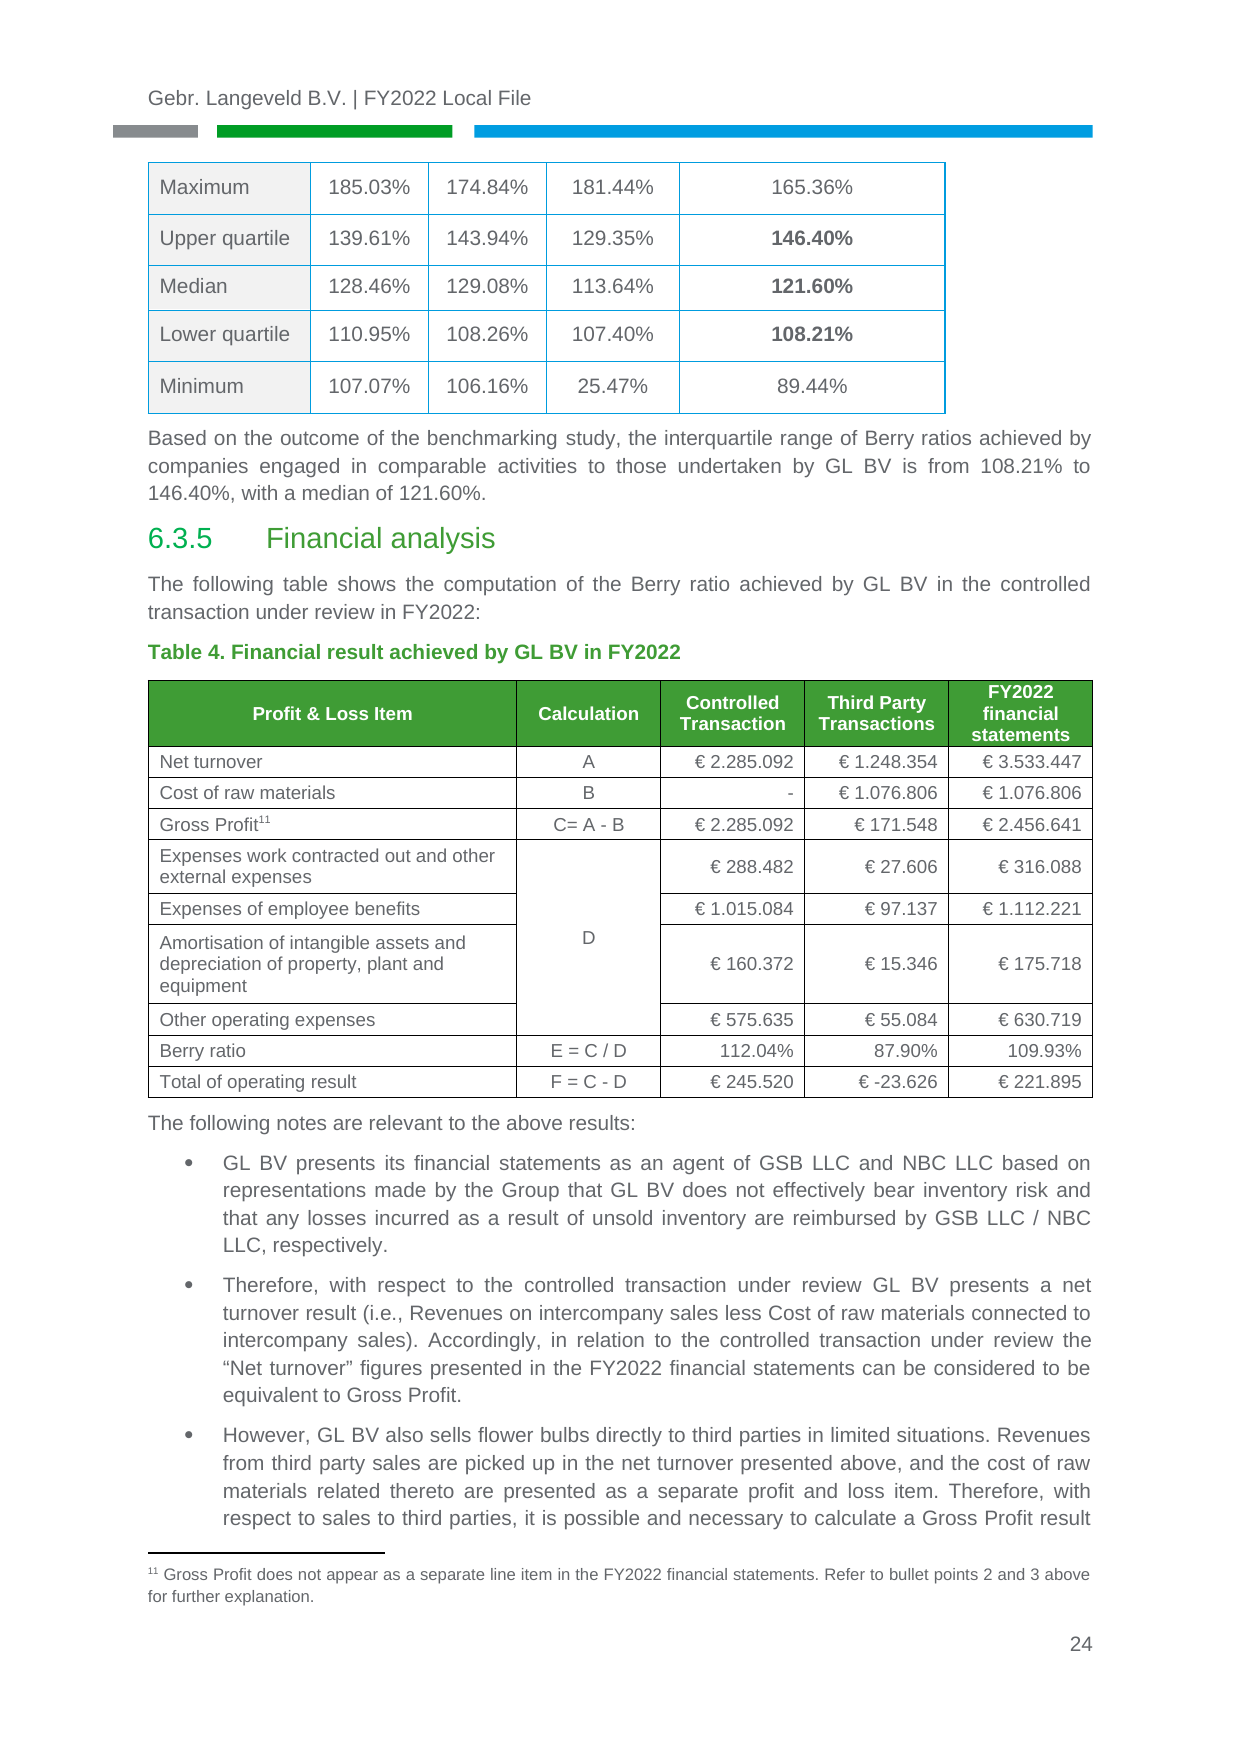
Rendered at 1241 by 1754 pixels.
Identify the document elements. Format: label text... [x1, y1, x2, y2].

table_cell € 1.112.221 [949, 894, 1092, 924]
table_cell Other operating expenses [149, 1004, 516, 1034]
table_cell 121.60% [680, 266, 944, 309]
table_cell 109.93% [949, 1036, 1092, 1066]
table_cell B [517, 778, 660, 808]
table_cell € 630.719 [949, 1004, 1092, 1034]
table_cell € 1.076.806 [805, 778, 948, 808]
table_cell Cost of raw materials [149, 778, 516, 808]
table_cell E = C / D [517, 1036, 660, 1066]
table_cell C= A - B [517, 809, 660, 839]
list Therefore, with respect to the controlled transaction under review GL BV presents a net turnover result (i.e., Revenues on intercompany sales less Cost of raw materials connected to intercompany sales). Accordingly, in relation to the controlled transaction under review the “Net turnover” figures presented in the FY2022 financial statements can be considered to be equivalent to Gross Profit. [185, 1273, 1093, 1407]
table_cell € 316.088 [949, 840, 1092, 892]
text The following notes are relevant to the above results: [148, 1111, 1093, 1134]
table_cell 128.46% [311, 266, 428, 309]
table_header Third Party Transactions [805, 681, 948, 746]
table_cell 185.03% [311, 163, 428, 214]
table_cell € 245.520 [661, 1067, 804, 1097]
table_cell 113.64% [547, 266, 679, 309]
table_cell € 27.606 [805, 840, 948, 892]
table_cell € 288.482 [661, 840, 804, 892]
table_cell € 1.248.354 [805, 747, 948, 777]
table_cell Net turnover [149, 747, 516, 777]
table_cell - [661, 778, 804, 808]
table_cell 174.84% [429, 163, 546, 214]
table_cell A [517, 747, 660, 777]
table_cell 89.44% [680, 362, 944, 413]
table_cell Expenses of employee benefits [149, 894, 516, 924]
table_cell Expenses work contracted out and other external expenses [149, 840, 516, 892]
table_cell € 2.285.092 [661, 747, 804, 777]
table_cell € 160.372 [661, 925, 804, 1003]
table_cell 107.07% [311, 362, 428, 413]
table_cell D [517, 840, 660, 1034]
table_cell 112.04% [661, 1036, 804, 1066]
table_cell Amortisation of intangible assets and depreciation of property, plant and equipment [149, 925, 516, 1003]
table_cell Upper quartile [149, 215, 310, 265]
table_cell 108.21% [680, 311, 944, 361]
table_cell € 15.346 [805, 925, 948, 1003]
table_header Calculation [517, 681, 660, 746]
table_header Controlled Transaction [661, 681, 804, 746]
table_cell 129.35% [547, 215, 679, 265]
table_cell € 175.718 [949, 925, 1092, 1003]
subtitle Financial analysis [148, 521, 1093, 555]
table_cell € -23.626 [805, 1067, 948, 1097]
text Based on the outcome of the benchmarking study, the interquartile range of Berry ratios achieved by companies engaged in comparable activities to those undertaken by GL BV is from 108.21% to 146.40%, with a median of 121.60%. [148, 426, 1093, 505]
table_cell € 221.895 [949, 1067, 1092, 1097]
table_cell € 2.456.641 [949, 809, 1092, 839]
table_cell € 171.548 [805, 809, 948, 839]
table_cell € 55.084 [805, 1004, 948, 1034]
table_cell 143.94% [429, 215, 546, 265]
table_cell € 575.635 [661, 1004, 804, 1034]
table_cell € 2.285.092 [661, 809, 804, 839]
table_cell 181.44% [547, 163, 679, 214]
table_cell Lower quartile [149, 311, 310, 361]
table_cell 106.16% [429, 362, 546, 413]
table_cell € 97.137 [805, 894, 948, 924]
text The following table shows the computation of the Berry ratio achieved by GL BV in the controlled transaction under review in FY2022: [148, 572, 1093, 624]
table_header Profit & Loss Item [149, 681, 516, 746]
table_cell 110.95% [311, 311, 428, 361]
table_cell € 1.076.806 [949, 778, 1092, 808]
table_cell Gross Profit [149, 809, 516, 839]
table_header FY2022 financial statements [949, 681, 1092, 746]
table_cell 25.47% [547, 362, 679, 413]
table_cell € 3.533.447 [949, 747, 1092, 777]
table_cell € 1.015.084 [661, 894, 804, 924]
table_cell 146.40% [680, 215, 944, 265]
table_cell 108.26% [429, 311, 546, 361]
table_cell Berry ratio [149, 1036, 516, 1066]
table_cell Total of operating result [149, 1067, 516, 1097]
table_cell 129.08% [429, 266, 546, 309]
table_cell Maximum [149, 163, 310, 214]
table_cell Minimum [149, 362, 310, 413]
table_cell 165.36% [680, 163, 944, 214]
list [185, 1423, 1093, 1530]
text Table . Financial result achieved by GL BV in FY2022 [148, 640, 1093, 664]
table_cell 139.61% [311, 215, 428, 265]
table_cell F = C - D [517, 1067, 660, 1097]
table_cell Median [149, 266, 310, 309]
table_cell 107.40% [547, 311, 679, 361]
list GL BV presents its financial statements as an agent of GSB LLC and NBC LLC based on representations made by the Group that GL BV does not effectively bear inventory risk and that any losses incurred as a result of unsold inventory are reimbursed by GSB LLC / NBC LLC, respectively. [185, 1151, 1093, 1257]
table_cell 87.90% [805, 1036, 948, 1066]
